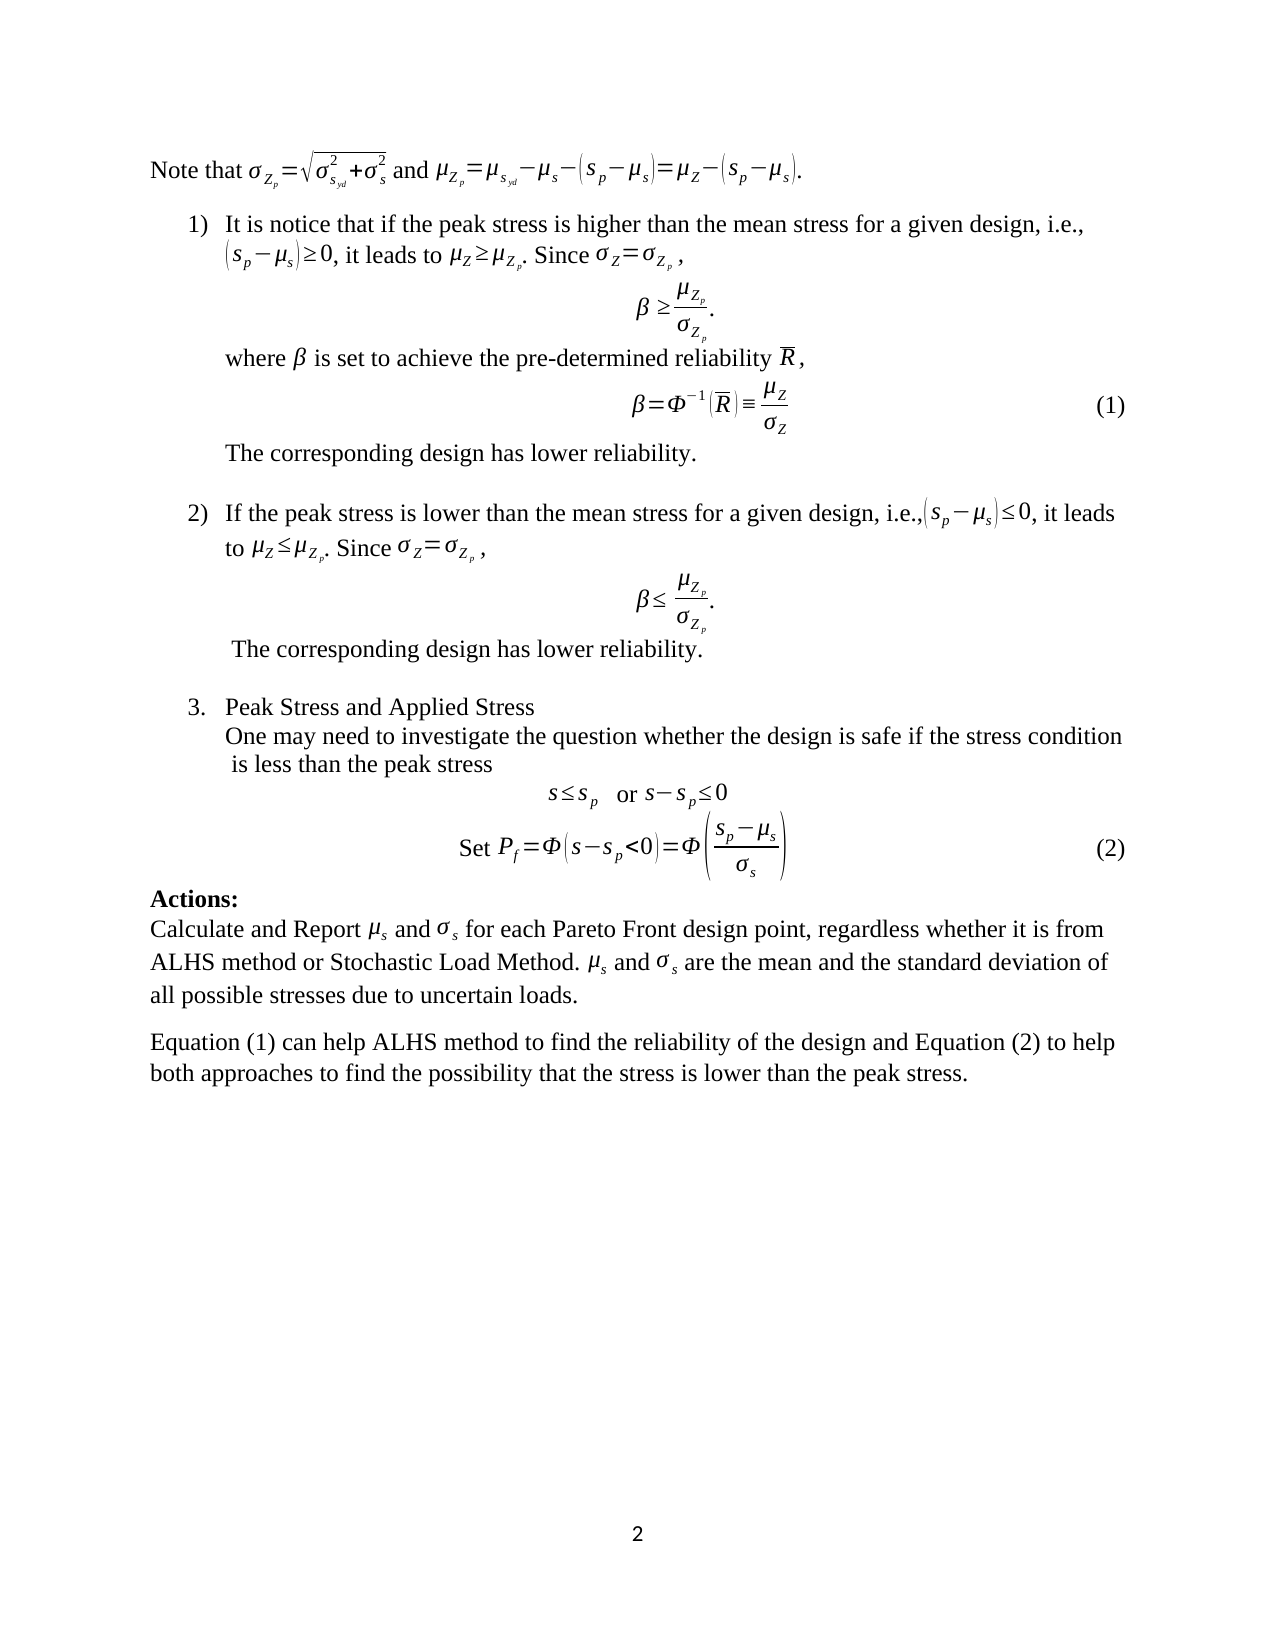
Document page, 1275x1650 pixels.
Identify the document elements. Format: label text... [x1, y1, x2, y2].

text (1) [150, 372, 1125, 438]
list If the peak stress is lower than the mean stress for a given design, i.e.,, it leads to . Since [187, 496, 1125, 564]
text where is set to achieve the pre-determined reliability [150, 343, 1125, 372]
text Actions: [150, 884, 1125, 912]
text Note that and . [150, 150, 1125, 190]
text Calculate and Report and for each Pareto Front design point, regardless whether it is from ALHS method or Stochastic Load Method. and are the mean and the standard deviation of all possible stresses due to uncertain loads. [150, 912, 1125, 1008]
list Peak Stress and Applied Stress [187, 692, 1125, 721]
list It is notice that if the peak stress is higher than the mean stress for a given design, i.e.,, it leads to . Since [187, 209, 1125, 272]
list . [225, 272, 1125, 343]
text One may need to investigate the question whether the design is safe if the stress condition [150, 721, 1125, 749]
text is less than the peak stress [150, 749, 1125, 778]
text or [150, 778, 1125, 810]
list The corresponding design has lower reliability. [225, 634, 1125, 663]
list The corresponding design has lower reliability. [225, 438, 1125, 467]
text Equation (1) can help ALHS method to find the reliability of the design and Equation (2) to help both approaches to find the possibility that the stress is lower than the peak stress. [150, 1027, 1125, 1087]
list . [225, 564, 1125, 634]
text Set (2) [150, 810, 1125, 884]
